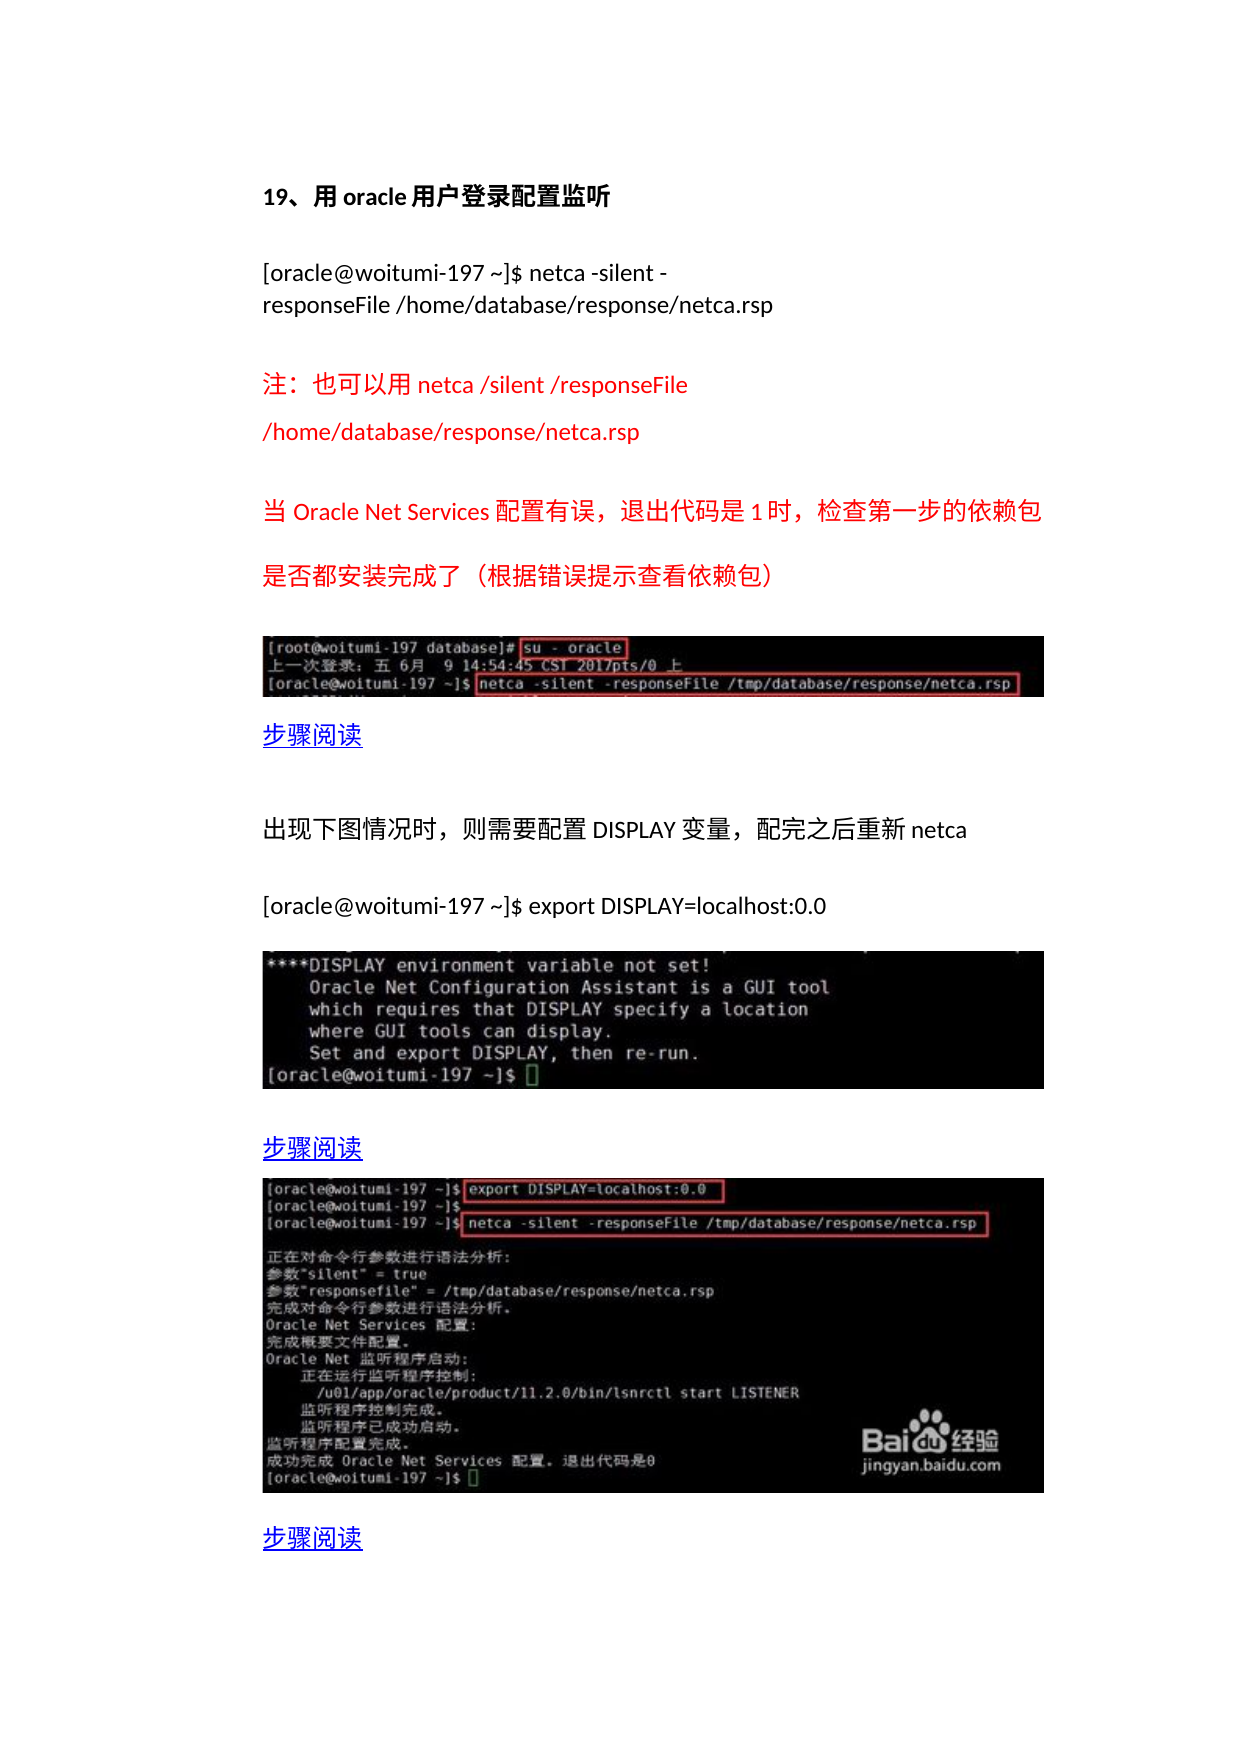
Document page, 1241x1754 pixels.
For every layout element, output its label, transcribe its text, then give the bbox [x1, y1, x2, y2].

text [oracle@woitumi-197 ~]$ export DISPLAY=localhost:0.0 [262, 889, 1053, 922]
picture [262, 636, 1044, 697]
picture [262, 1178, 1044, 1493]
text 19、用oracle用户登录配置监听 [262, 162, 1053, 227]
text 注：也可以用netca /silent /responseFile /home/database/response/netca.rsp [262, 350, 1053, 448]
picture [262, 951, 1044, 1089]
text 当 Oracle Net Services配置有误，退出代码是1时，检查第一步的依赖包是否都安装完成了（根据错误提示查看依赖包） [262, 477, 1053, 607]
text 出现下图情况时，则需要配置DISPLAY变量，配完之后重新netca [262, 795, 1053, 860]
text [oracle@woitumi-197 ~]$ netca -silent -responseFile /home/database/response/netca.rsp [262, 256, 1053, 321]
